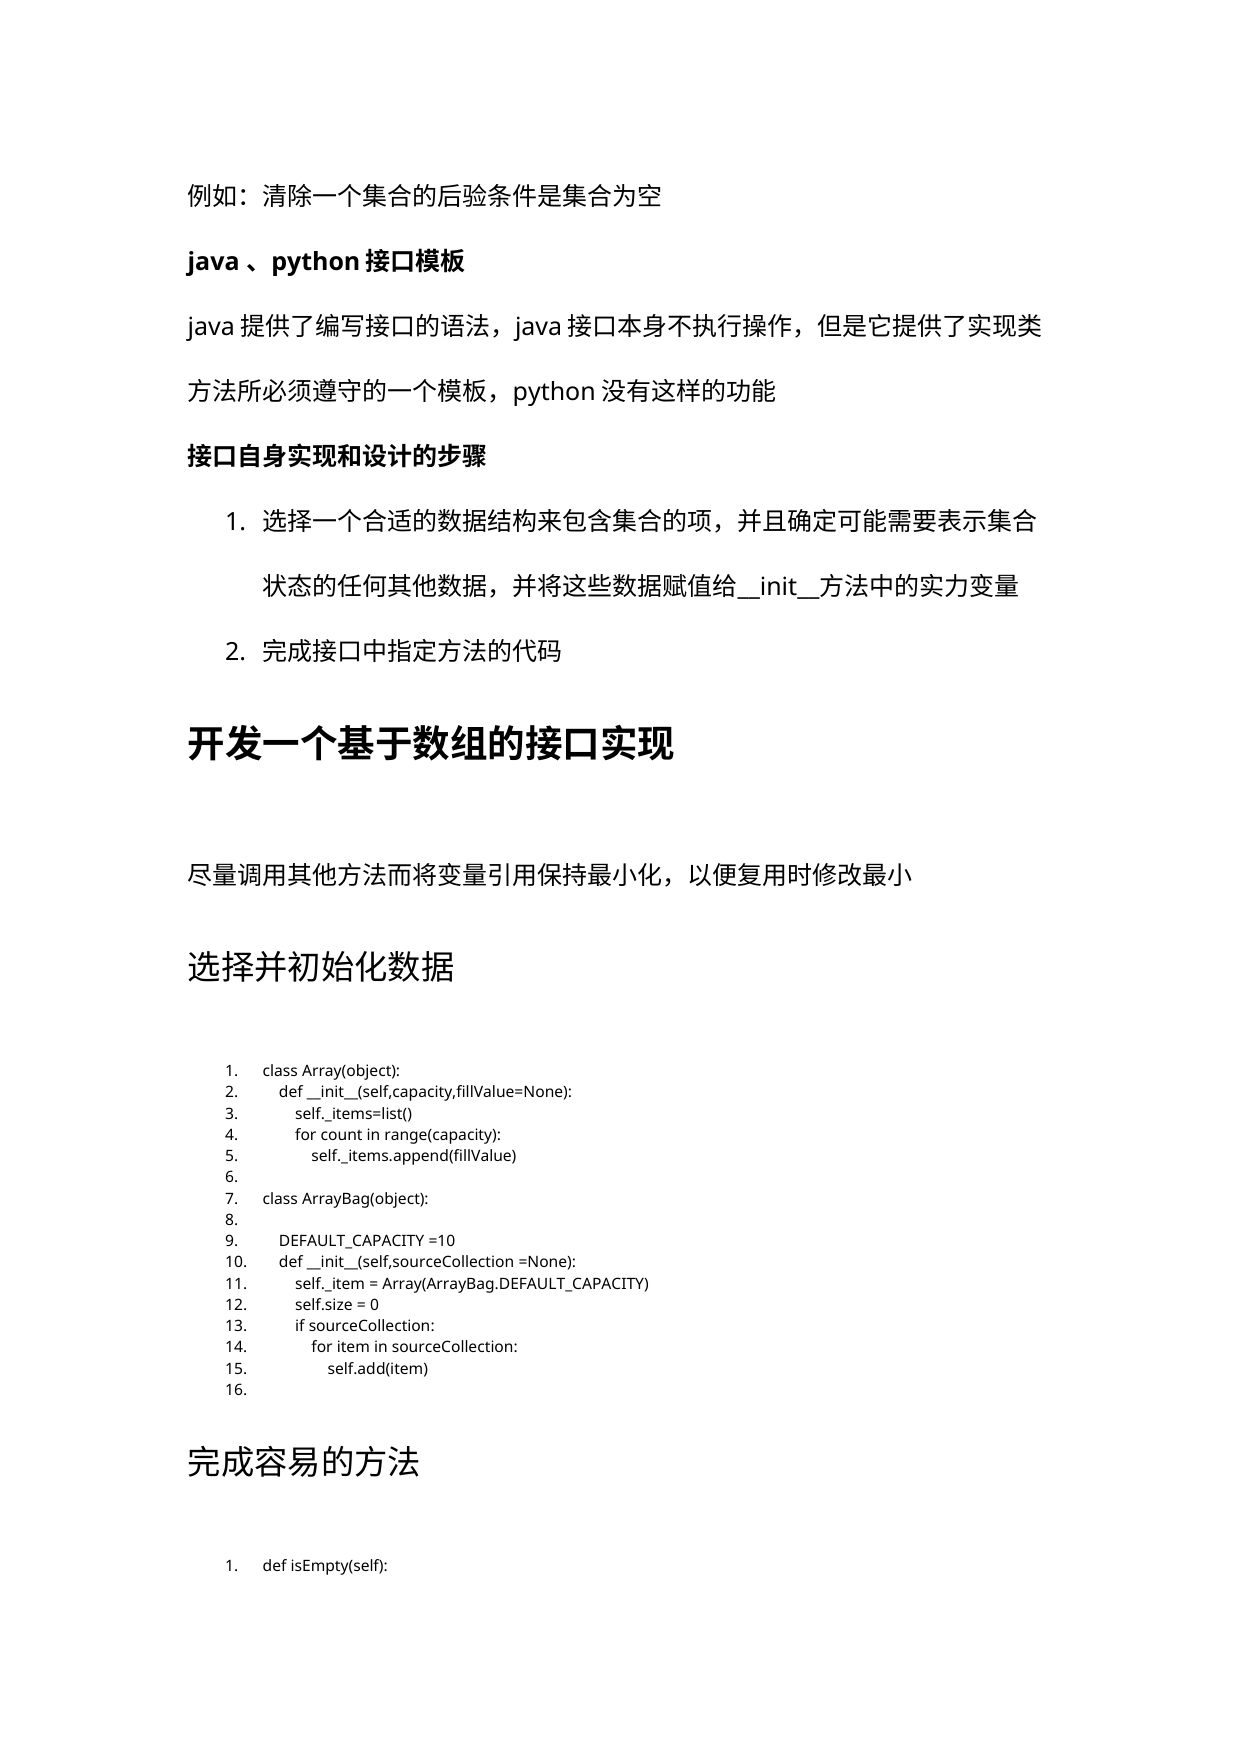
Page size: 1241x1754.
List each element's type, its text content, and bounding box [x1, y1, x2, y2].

list class Array(object): [225, 1060, 1053, 1081]
list DEFAULT_CAPACITY =10 [225, 1230, 1053, 1251]
list self._items.append(fillValue) [225, 1145, 1053, 1166]
list def isEmpty(self): [225, 1554, 1053, 1576]
list if sourceCollection: [225, 1315, 1053, 1336]
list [225, 1272, 1053, 1294]
list class ArrayBag(object): [225, 1187, 1053, 1209]
text java 、python接口模板 [187, 227, 1053, 292]
list self._items=list() [225, 1102, 1053, 1124]
subtitle 完成容易的方法 [187, 1427, 1053, 1492]
list 完成接口中指定方法的代码 [225, 617, 1053, 682]
list for item in sourceCollection: [225, 1336, 1053, 1357]
subtitle 开发一个基于数组的接口实现 [187, 709, 1053, 774]
text 例如：清除一个集合的后验条件是集合为空 [187, 162, 1053, 227]
list self.size = 0 [225, 1294, 1053, 1315]
list 选择一个合适的数据结构来包含集合的项，并且确定可能需要表示集合状态的任何其他数据，并将这些数据赋值给__init__方法中的实力变量 [225, 487, 1053, 617]
subtitle 选择并初始化数据 [187, 933, 1053, 998]
list for count in range(capacity): [225, 1124, 1053, 1145]
list self.add(item) [225, 1357, 1053, 1379]
text java提供了编写接口的语法，java接口本身不执行操作，但是它提供了实现类方法所必须遵守的一个模板，python没有这样的功能 [187, 292, 1053, 422]
list def __init__(self,capacity,fillValue=None): [225, 1081, 1053, 1102]
text 接口自身实现和设计的步骤 [187, 422, 1053, 487]
list def __init__(self,sourceCollection =None): [225, 1251, 1053, 1272]
text 尽量调用其他方法而将变量引用保持最小化，以便复用时修改最小 [187, 841, 1053, 906]
